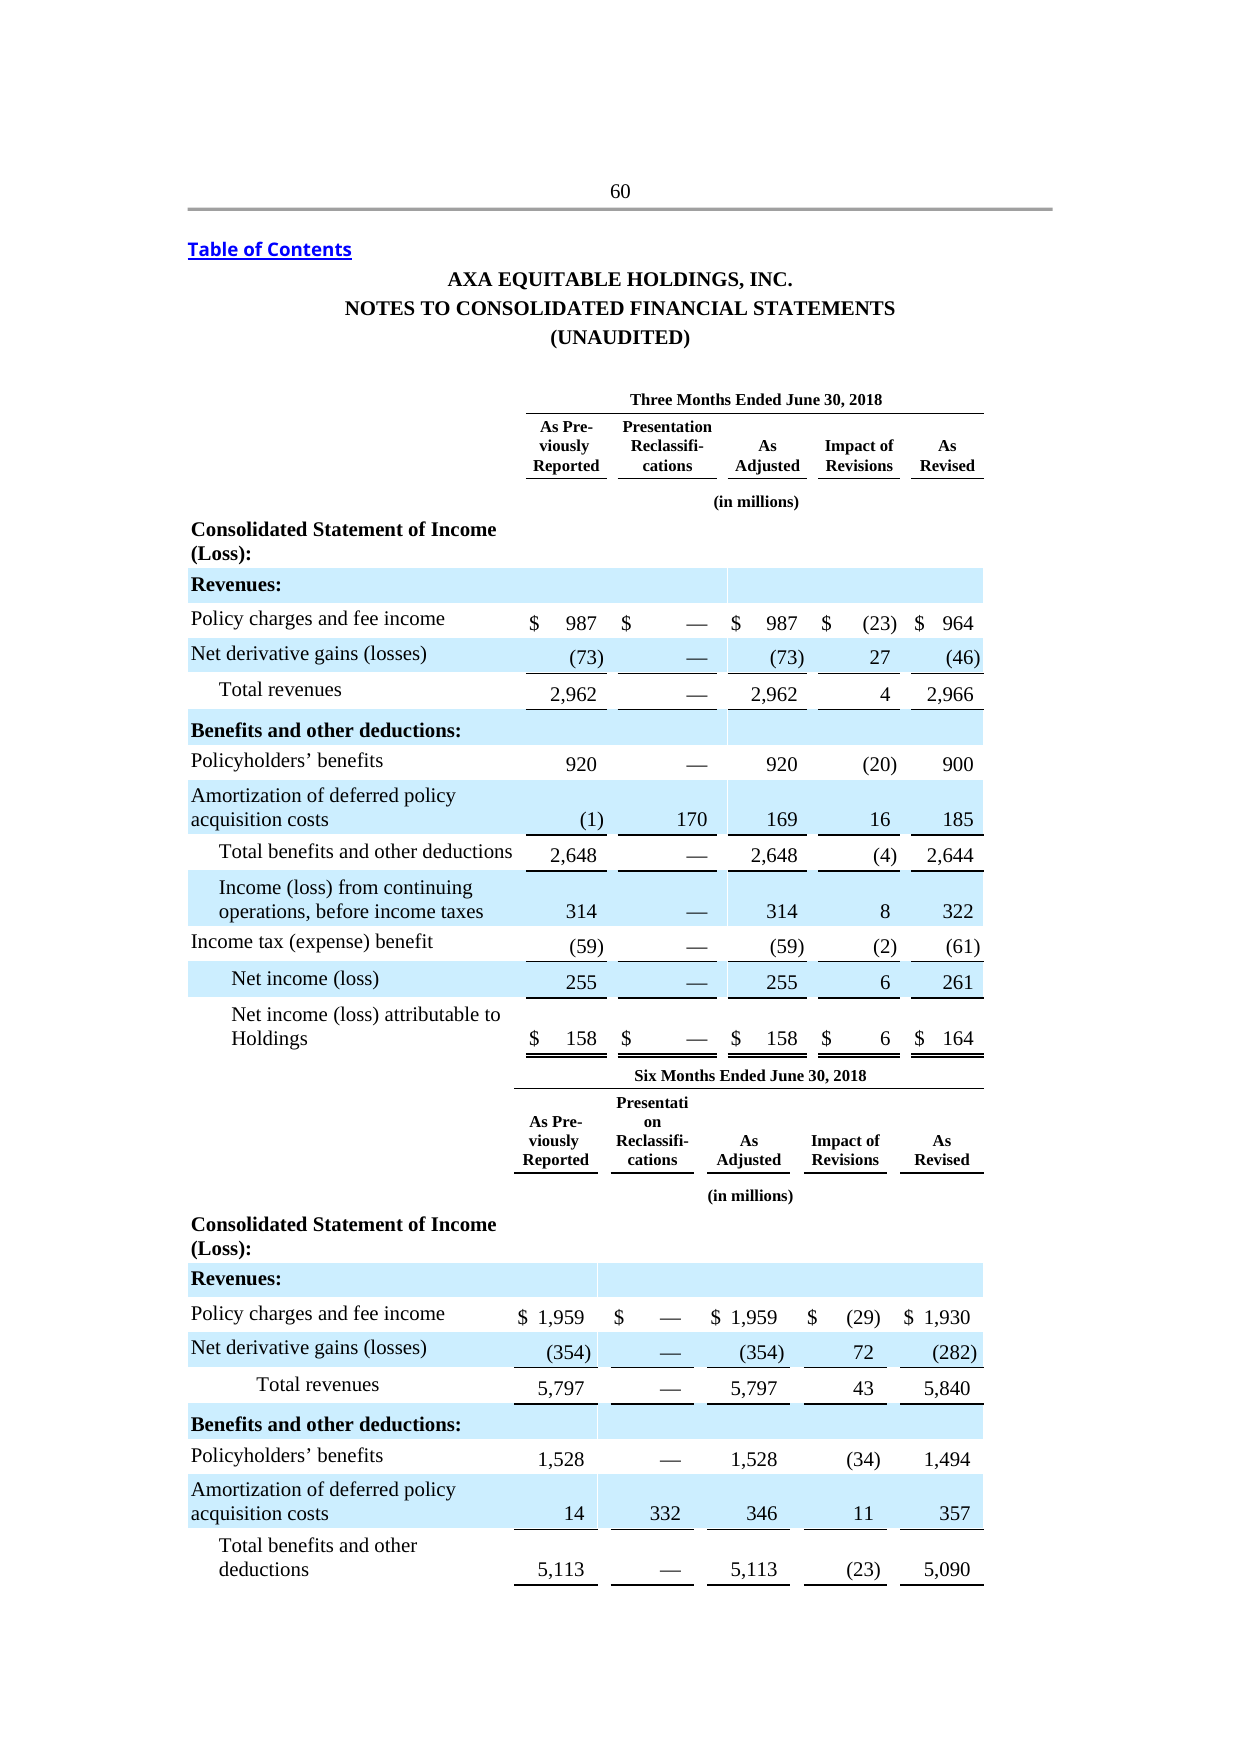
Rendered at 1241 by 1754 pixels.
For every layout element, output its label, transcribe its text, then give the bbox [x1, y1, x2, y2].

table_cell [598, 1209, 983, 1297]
text 60 [187, 179, 1053, 203]
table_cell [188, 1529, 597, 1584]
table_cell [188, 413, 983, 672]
text (UNAUDITED) [187, 325, 1053, 349]
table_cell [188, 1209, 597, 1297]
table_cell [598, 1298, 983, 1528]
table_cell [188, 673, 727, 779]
text Table of Contents [187, 236, 1053, 262]
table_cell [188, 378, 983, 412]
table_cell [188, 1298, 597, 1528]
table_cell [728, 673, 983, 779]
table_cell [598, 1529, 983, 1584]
text AXA EQUITABLE HOLDINGS, INC. [187, 267, 1053, 291]
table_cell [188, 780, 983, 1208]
text NOTES TO CONSOLIDATED FINANCIAL STATEMENTS [187, 296, 1053, 320]
